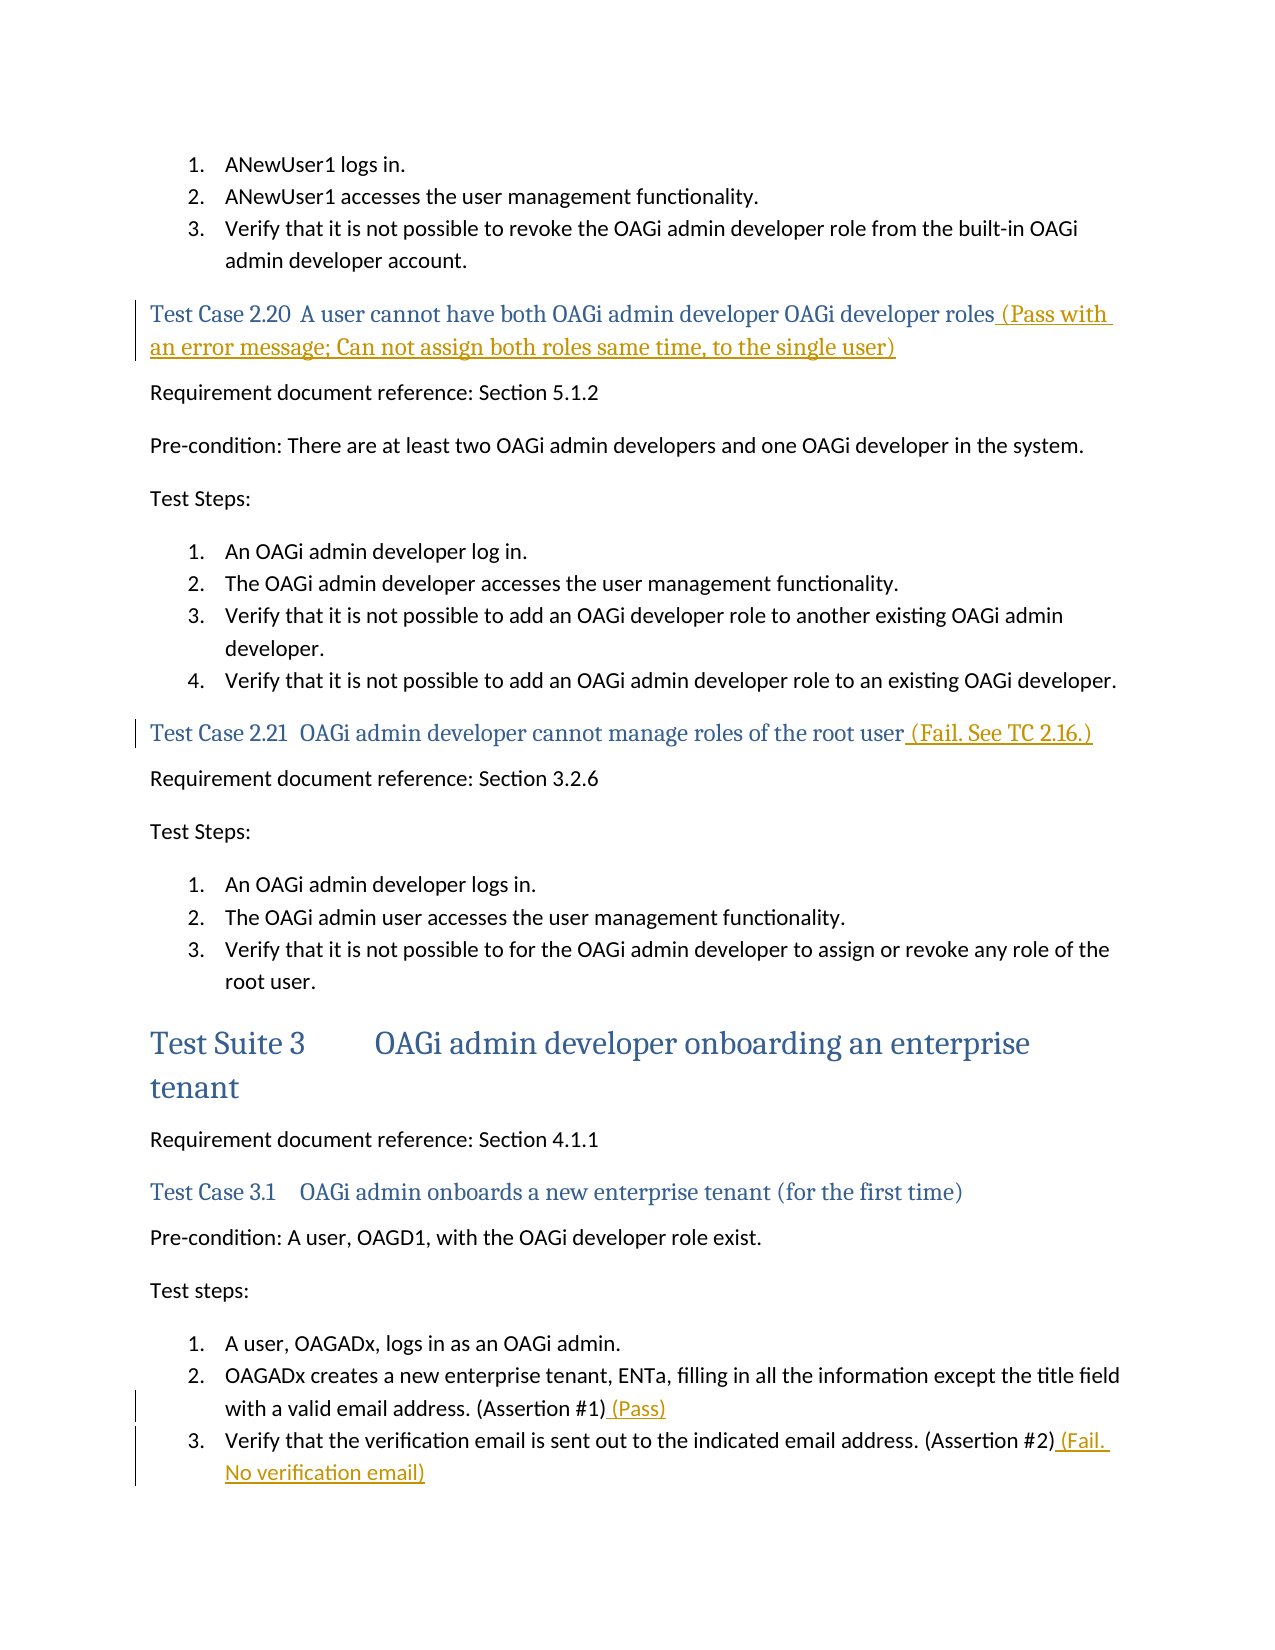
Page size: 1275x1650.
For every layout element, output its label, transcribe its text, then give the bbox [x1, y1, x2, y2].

subtitle OAGi admin developer onboarding an enterprise tenant [150, 1024, 1125, 1107]
list OAGADx creates a new enterprise tenant, ENTa, filling in all the information except the title field with a valid email address. (Assertion #1) [187, 1362, 1125, 1422]
subtitle OAGi admin onboards a new enterprise tenant (for the first time) [150, 1178, 1125, 1207]
list The OAGi admin developer accesses the user management functionality. [187, 569, 1125, 597]
text Requirement document reference: Section 4.1.1 [150, 1125, 1125, 1153]
list Verify that the verification email is sent out to the indicated email address. (Assertion #2) [187, 1426, 1125, 1486]
list ANewUser1 logs in. [187, 150, 1125, 178]
text Pre-condition: A user, OAGD1, with the OAGi developer role exist. [150, 1223, 1125, 1251]
text Pre-condition: There are at least two OAGi admin developers and one OAGi developer in the system. [150, 431, 1125, 459]
list The OAGi admin user accesses the user management functionality. [187, 903, 1125, 931]
list A user, OAGADx, logs in as an OAGi admin. [187, 1329, 1125, 1357]
list Verify that it is not possible to add an OAGi admin developer role to an existing OAGi developer. [187, 666, 1125, 694]
list Verify that it is not possible to for the OAGi admin developer to assign or revoke any role of the root user. [187, 935, 1125, 995]
text Test Steps: [150, 817, 1125, 846]
list Verify that it is not possible to add an OAGi developer role to another existing OAGi admin developer. [187, 602, 1125, 662]
list ANewUser1 accesses the user management functionality. [187, 182, 1125, 210]
list Verify that it is not possible to revoke the OAGi admin developer role from the built-in OAGi admin developer account. [187, 214, 1125, 274]
text Test steps: [150, 1276, 1125, 1304]
text Requirement document reference: Section 3.2.6 [150, 764, 1125, 792]
subtitle A user cannot have both OAGi admin developer OAGi developer roles [150, 299, 1125, 361]
text Test Steps: [150, 484, 1125, 512]
text Requirement document reference: Section 5.1.2 [150, 378, 1125, 406]
list An OAGi admin developer log in. [187, 537, 1125, 565]
list An OAGi admin developer logs in. [187, 871, 1125, 898]
subtitle OAGi admin developer cannot manage roles of the root user [150, 719, 1125, 748]
